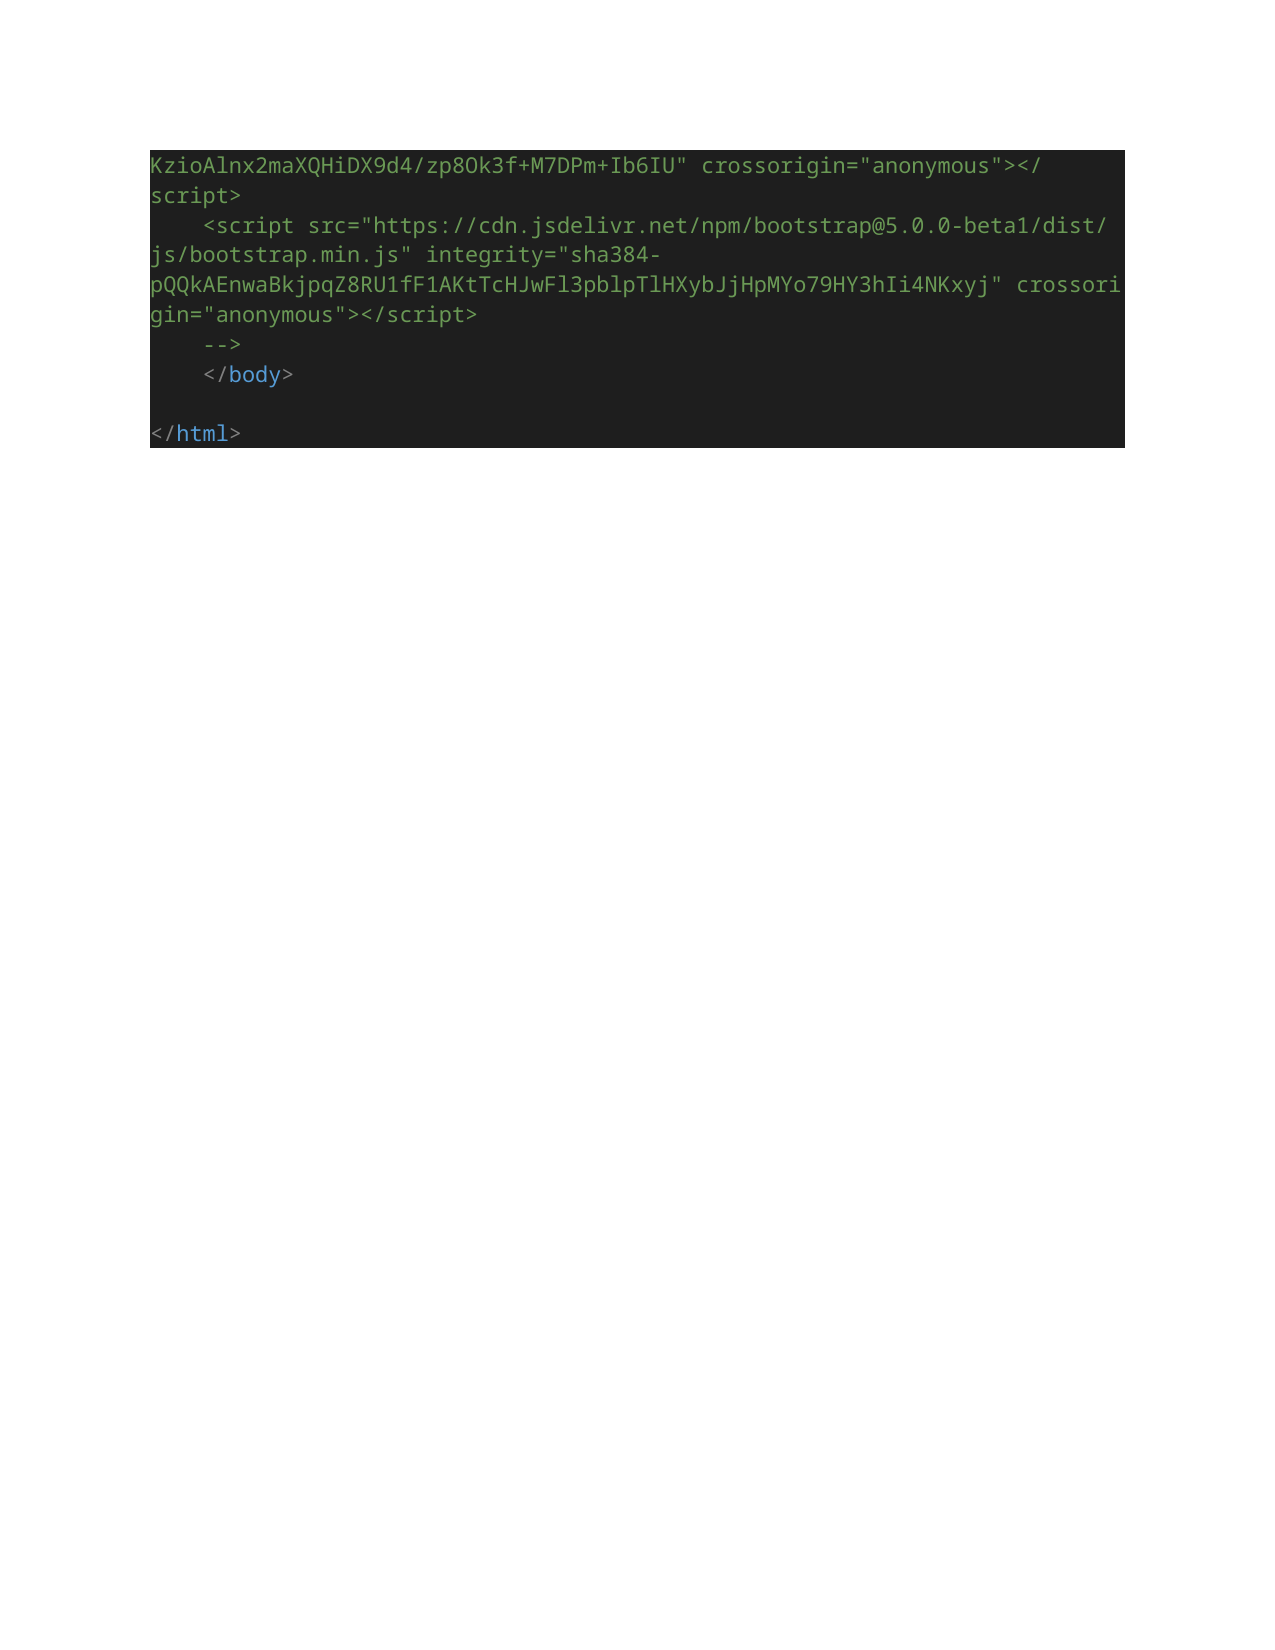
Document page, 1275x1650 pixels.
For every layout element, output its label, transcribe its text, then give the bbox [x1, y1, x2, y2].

text </body> [150, 358, 1125, 388]
text --> [150, 329, 1125, 358]
text <script src="https://cdn.jsdelivr.net/npm/bootstrap@5.0.0-beta1/dist/js/bootstrap.min.js" integrity="sha384-pQQkAEnwaBkjpqZ8RU1fF1AKtTcHJwFl3pblpTlHXybJjHpMYo79HY3hIi4NKxyj" crossorigin="anonymous"></script> [150, 209, 1125, 329]
text </html> [150, 418, 1125, 448]
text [150, 150, 1125, 209]
